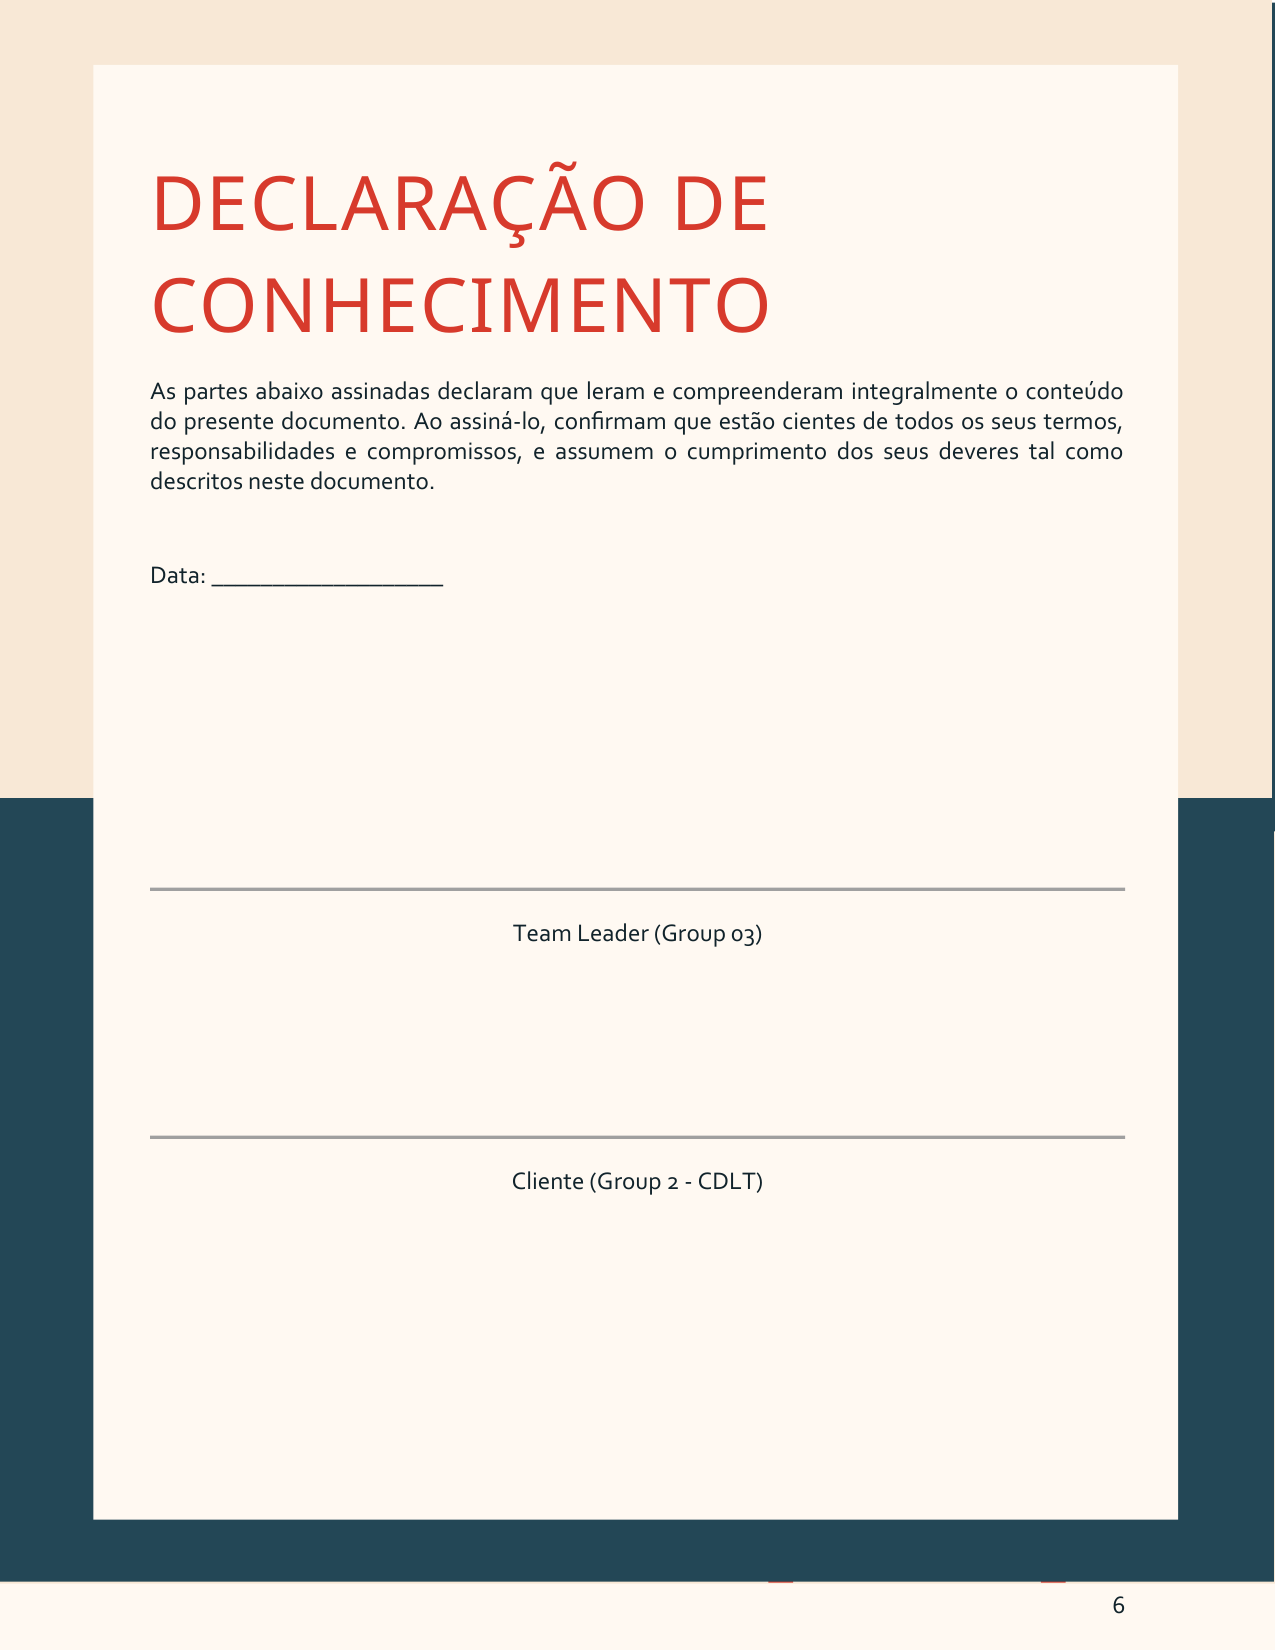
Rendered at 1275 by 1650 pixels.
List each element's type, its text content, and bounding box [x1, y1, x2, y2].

text As partes abaixo assinadas declaram que leram e compreenderam integralmente o conteúdo do presente documento. Ao assiná-lo, confirmam que estão cientes de todos os seus termos, responsabilidades e compromissos, e assumem o cumprimento dos seus deveres tal como descritos neste documento. [150, 375, 1125, 496]
text Cliente (Group 2 - CDLT) [150, 1166, 1125, 1196]
text Data: ___________________ [150, 559, 1125, 590]
text Team Leader (Group 03) [150, 918, 1125, 948]
subtitle Declaração de [150, 150, 1125, 252]
subtitle Conhecimento [150, 252, 1125, 354]
